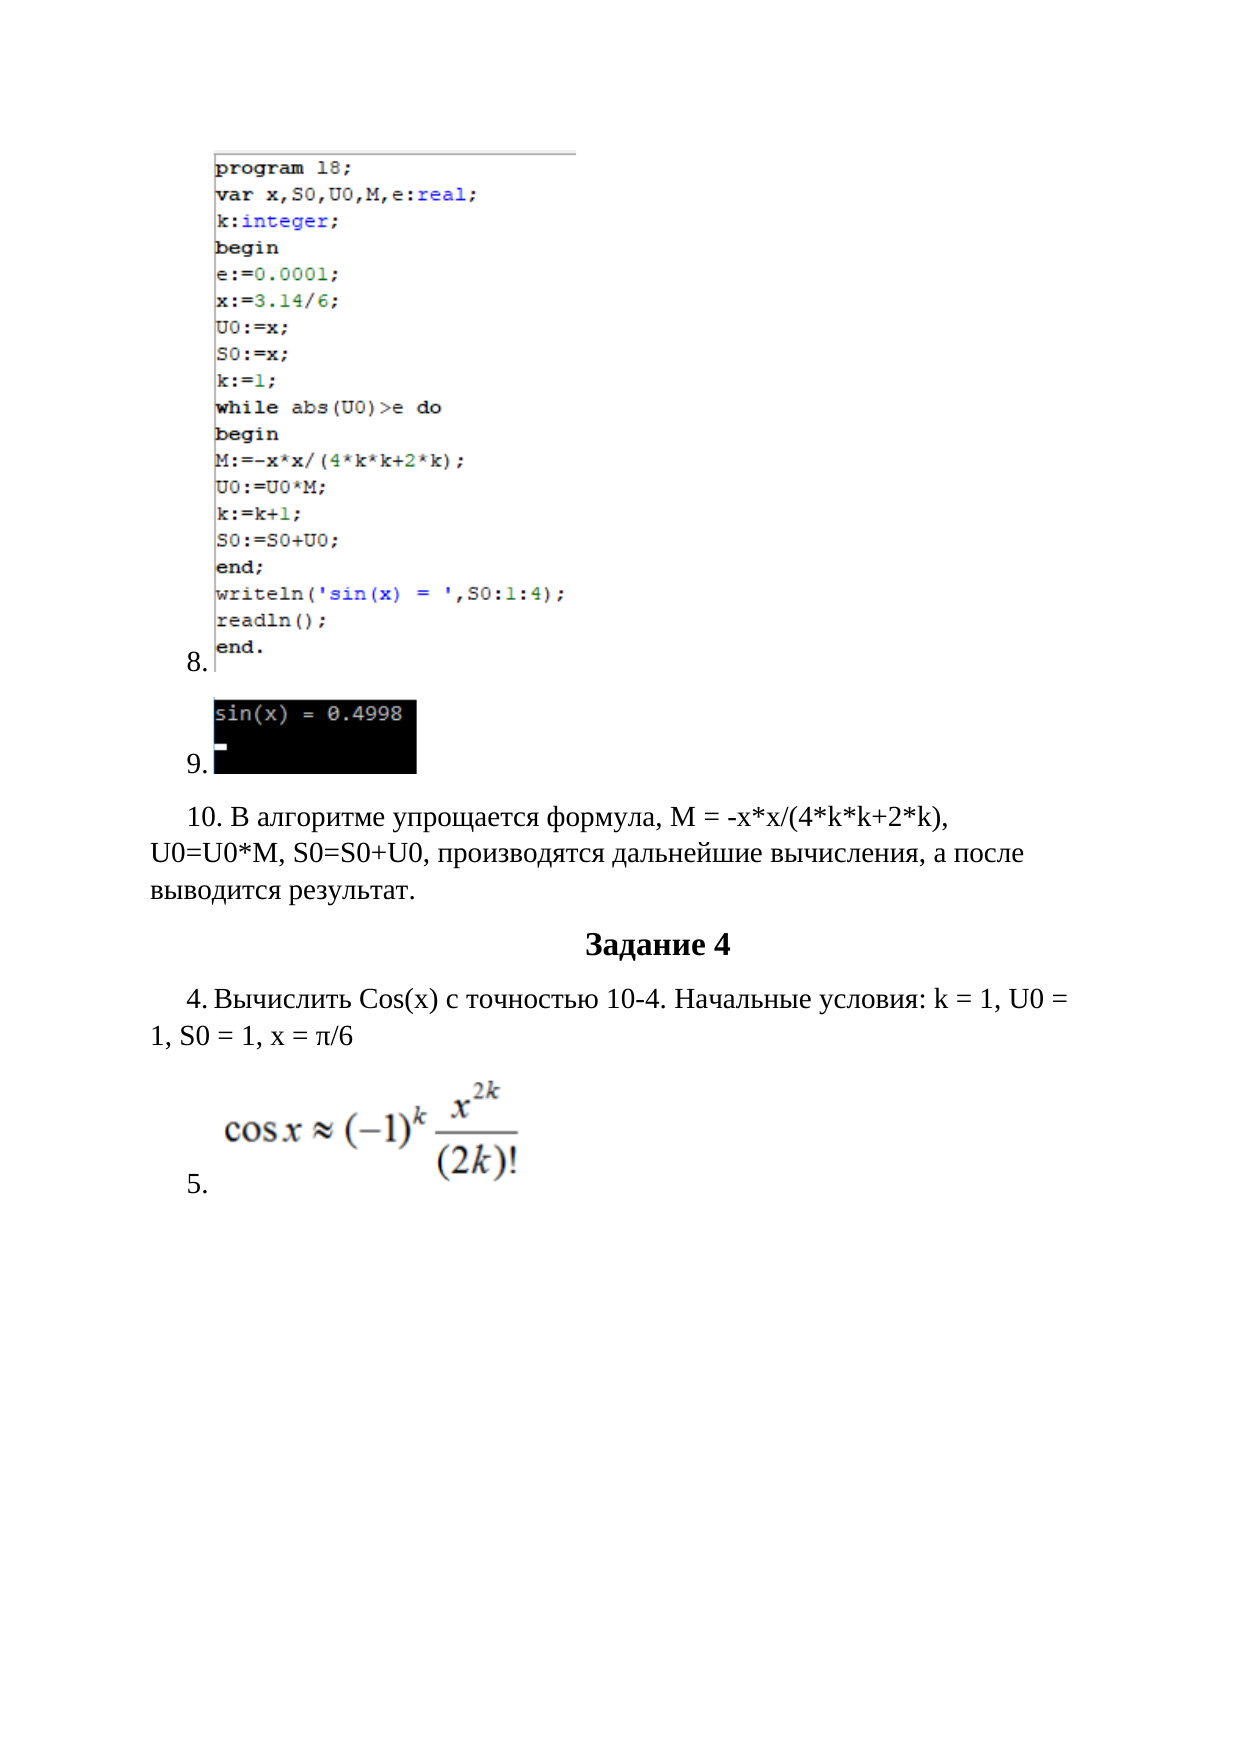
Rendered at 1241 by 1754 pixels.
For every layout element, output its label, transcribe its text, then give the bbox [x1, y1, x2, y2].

picture [213, 1070, 531, 1194]
picture [213, 697, 417, 774]
text 9. [150, 697, 1090, 780]
text 4. Вычислить Cos(x) с точностью 10-4. Начальные условия: k = 1, U0 = 1, S0 = 1, x = π/6 [150, 981, 1090, 1051]
text 10. В алгоритме упрощается формула, M = -x*x/(4*k*k+2*k), U0=U0*M, S0=S0+U0, производятся дальнейшие вычисления, а после выводится результат. [150, 799, 1090, 905]
picture [213, 150, 577, 672]
list Задание 4 [225, 924, 1090, 963]
